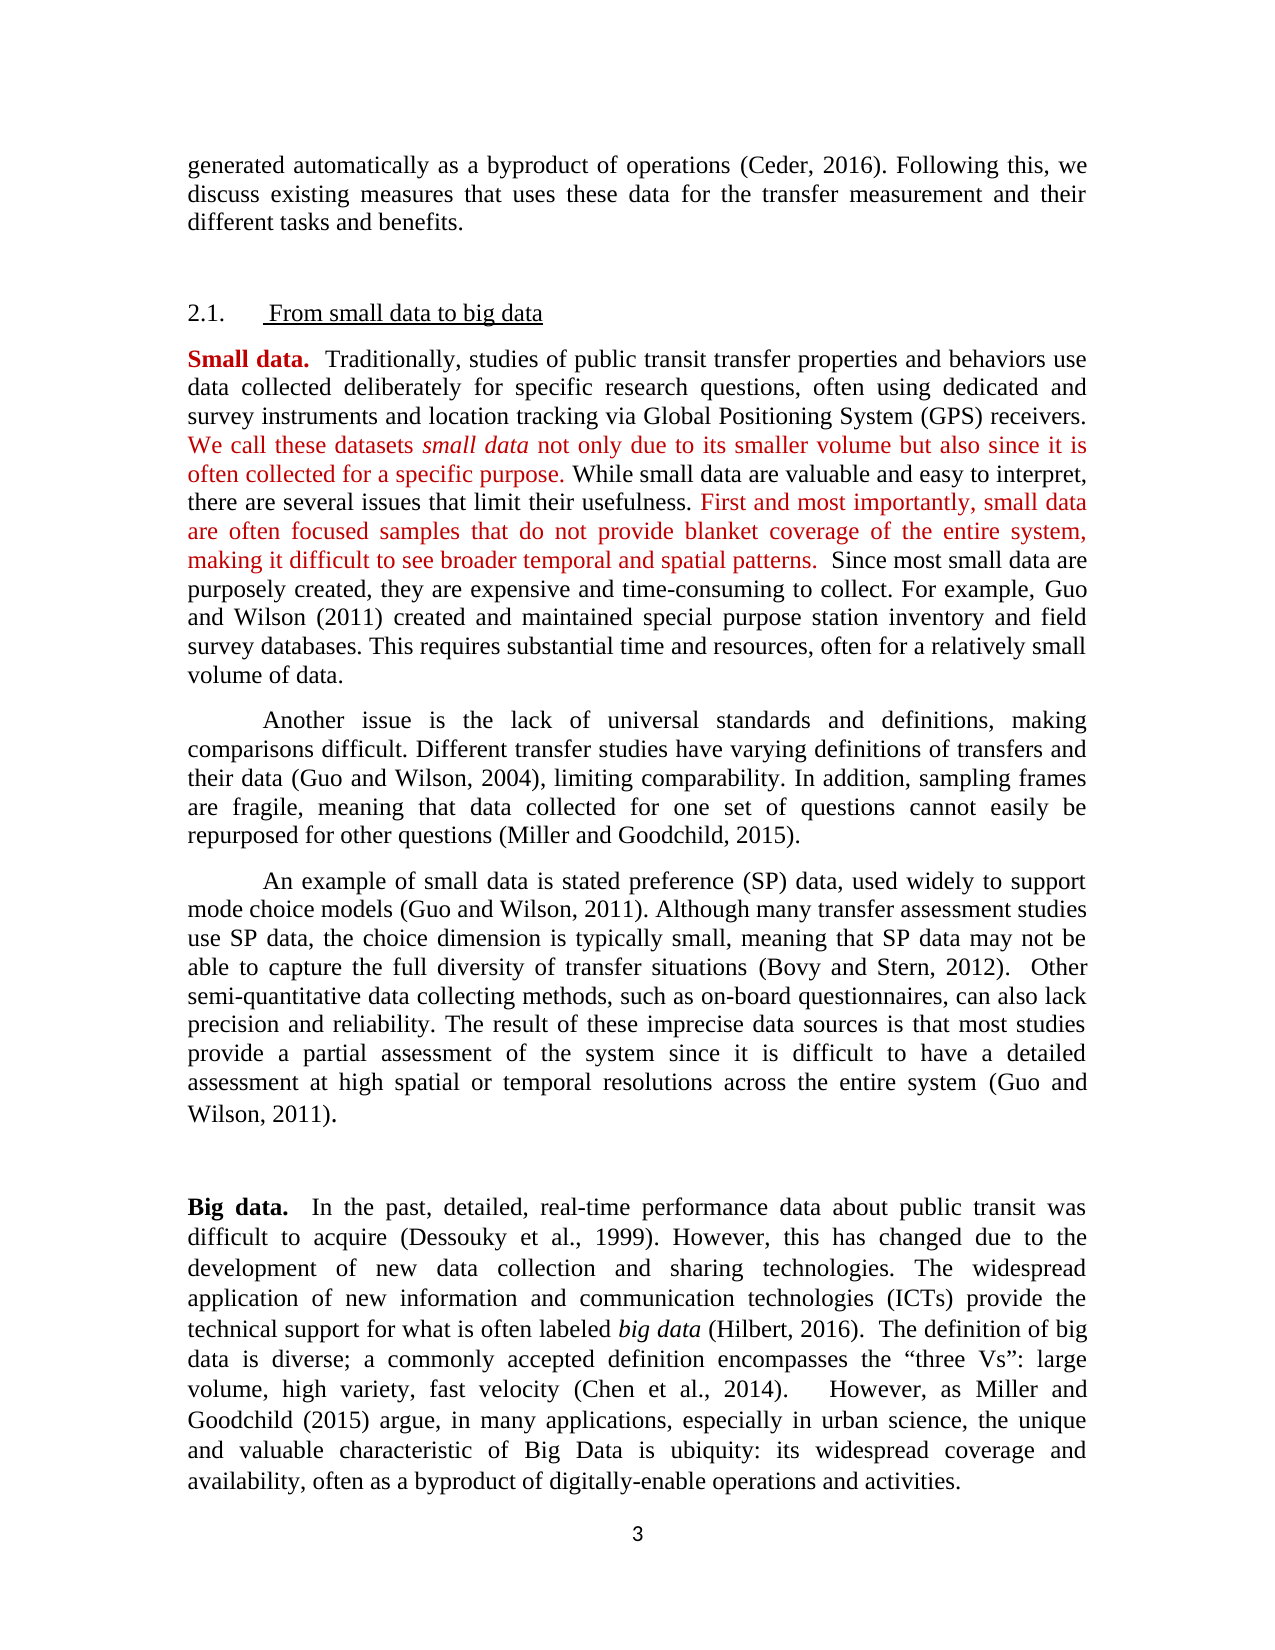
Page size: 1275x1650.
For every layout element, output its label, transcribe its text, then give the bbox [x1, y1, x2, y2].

text Another issue is the lack of universal standards and definitions, making comparisons difficult. Different transfer studies have varying definitions of transfers and their data (Guo and Wilson, 2004), limiting comparability. In addition, sampling frames are fragile, meaning that data collected for one set of questions cannot easily be repurposed for other questions (Miller and Goodchild, 2015). [187, 705, 1087, 849]
list From small data to big data [187, 298, 1087, 327]
text Big data. In the past, detailed, real-time performance data about public transit was difficult to acquire (Dessouky et al., 1999). However, this has changed due to the development of new data collection and sharing technologies. The widespread application of new information and communication technologies (ICTs) provide the technical support for what is often labeled big data (Hilbert, 2016). The definition of big data is diverse; a commonly accepted definition encompasses the “three Vs”: large volume, high variety, fast velocity (Chen et al., 2014). However, as Miller and Goodchild (2015) argue, in many applications, especially in urban science, the unique and valuable characteristic of Big Data is ubiquity: its widespread coverage and availability, often as a byproduct of digitally-enable operations and activities. [187, 1192, 1087, 1494]
text An example of small data is stated preference (SP) data, used widely to support mode choice models (Guo and Wilson, 2011). Although many transfer assessment studies use SP data, the choice dimension is typically small, meaning that SP data may not be able to capture the full diversity of transfer situations (Bovy and Stern, 2012). Other semi-quantitative data collecting methods, such as on-board questionnaires, can also lack precision and reliability. The result of these imprecise data sources is that most studies provide a partial assessment of the system since it is difficult to have a detailed assessment at high spatial or temporal resolutions across the entire system (Guo and Wilson, 2011). [187, 866, 1087, 1130]
text Small data. Traditionally, studies of public transit transfer properties and behaviors use data collected deliberately for specific research questions, often using dedicated and survey instruments and location tracking via Global Positioning System (GPS) receivers. We call these datasets small data not only due to its smaller volume but also since it is often collected for a specific purpose. While small data are valuable and easy to interpret, there are several issues that limit their usefulness. First and most importantly, small data are often focused samples that do not provide blanket coverage of the entire system, making it difficult to see broader temporal and spatial patterns. Since most small data are purposely created, they are expensive and time-consuming to collect. For example, Guo and Wilson (2011) created and maintained special purpose station inventory and field survey databases. This requires substantial time and resources, often for a relatively small volume of data. [187, 344, 1087, 689]
